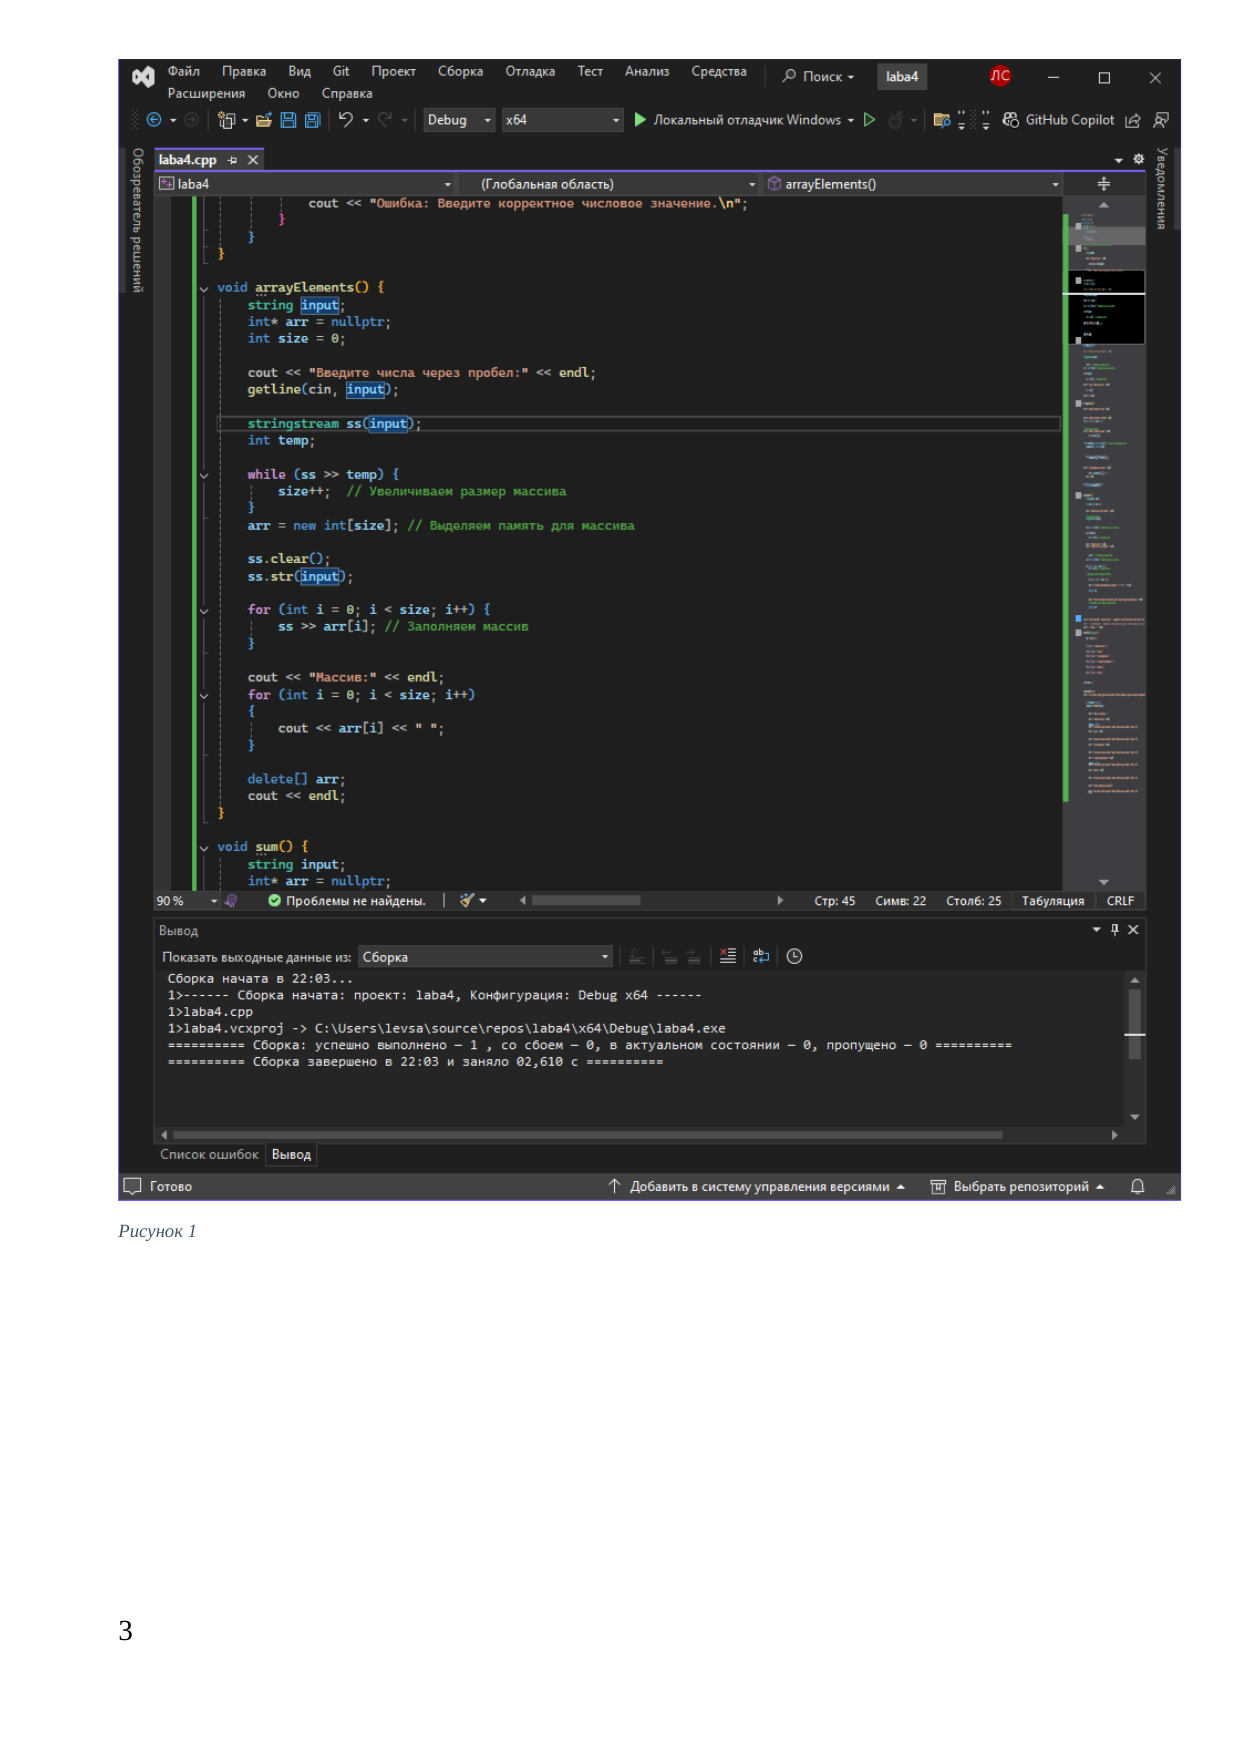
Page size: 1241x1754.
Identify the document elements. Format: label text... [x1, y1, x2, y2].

text Рисунок 1 [118, 1220, 1181, 1241]
picture [118, 59, 1182, 1201]
